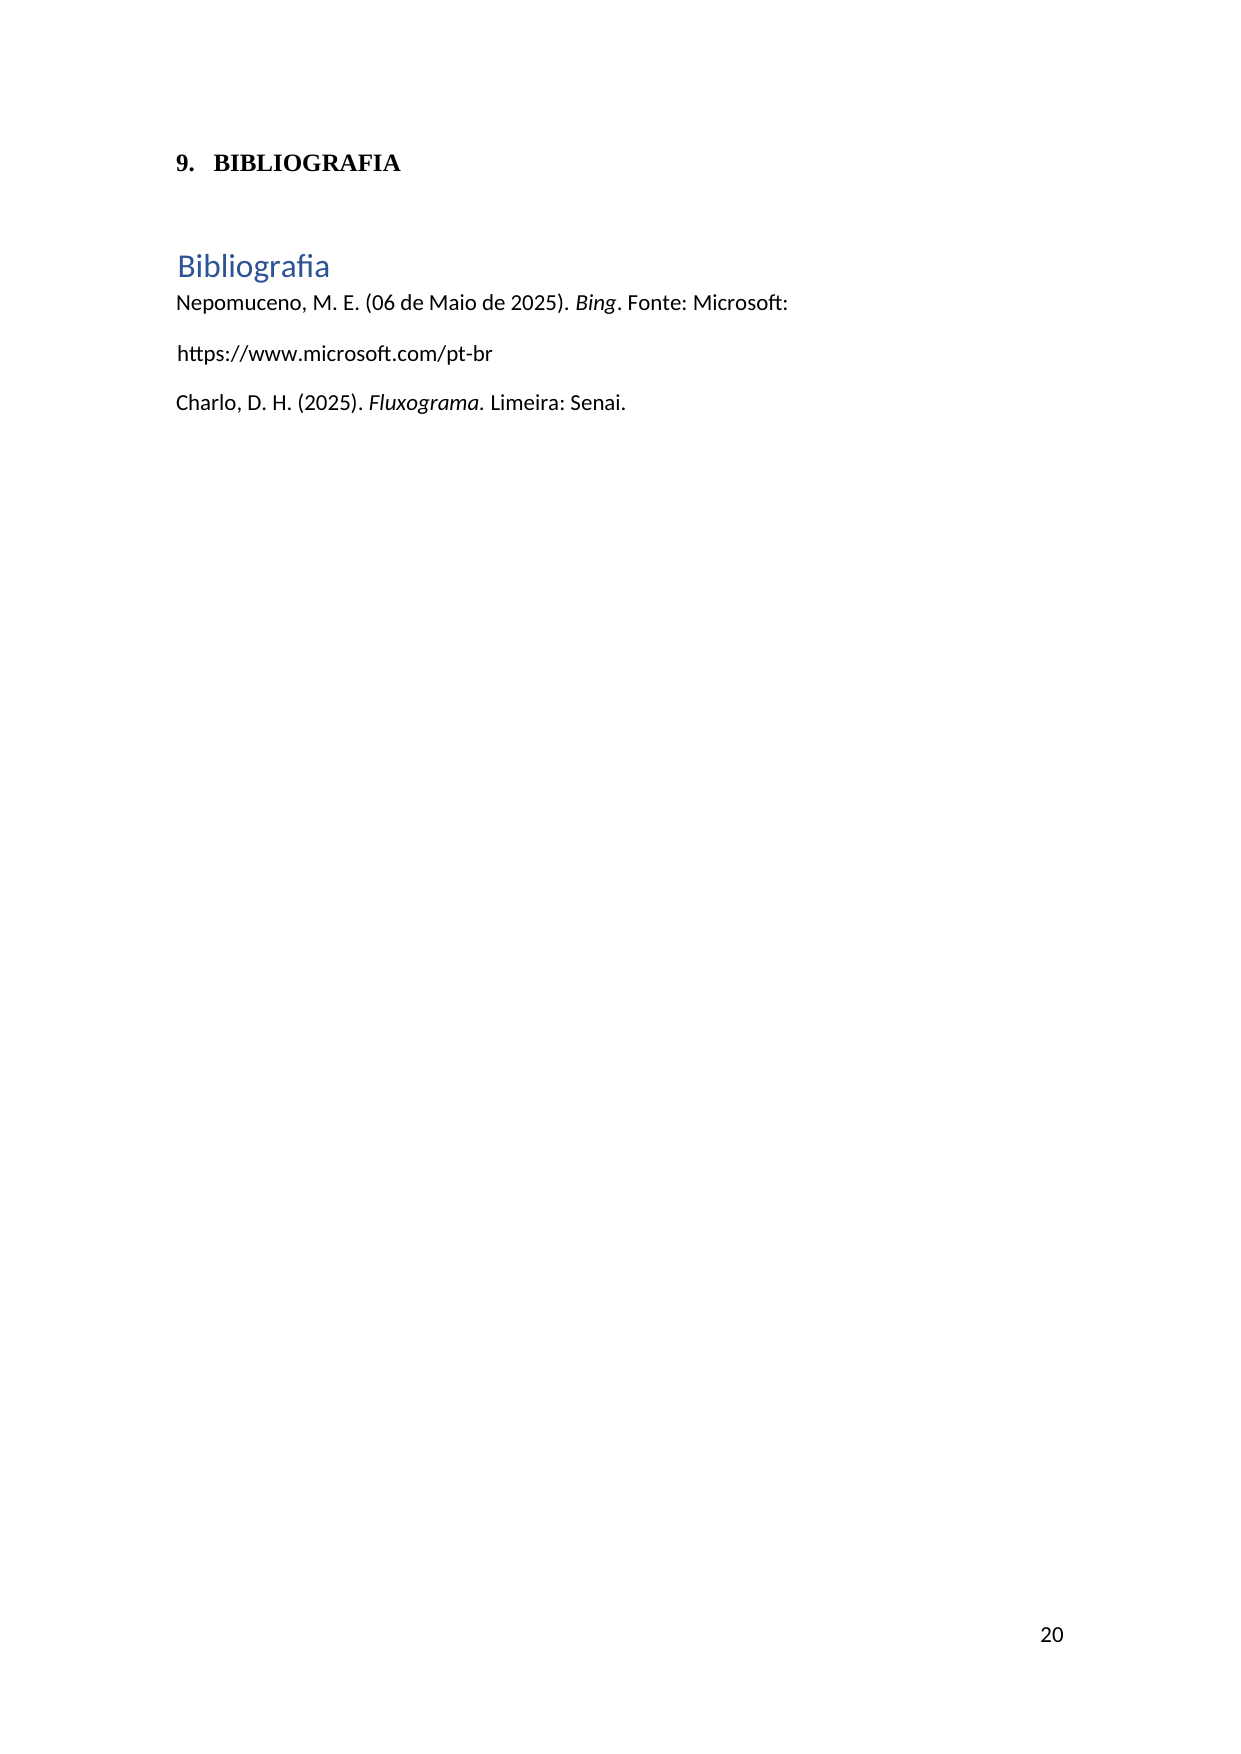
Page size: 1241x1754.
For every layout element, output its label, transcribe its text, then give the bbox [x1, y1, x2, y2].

text Nepomuceno, M. E. (06 de Maio de 2025). Bing. Fonte: Microsoft: https://www.microsoft.com/pt-br [176, 288, 1063, 368]
subtitle BIBLIOGRAFIA [176, 148, 1063, 177]
text Charlo, D. H. (2025). Fluxograma. Limeira: Senai. [176, 388, 1063, 417]
subtitle Bibliografia [177, 244, 1063, 285]
